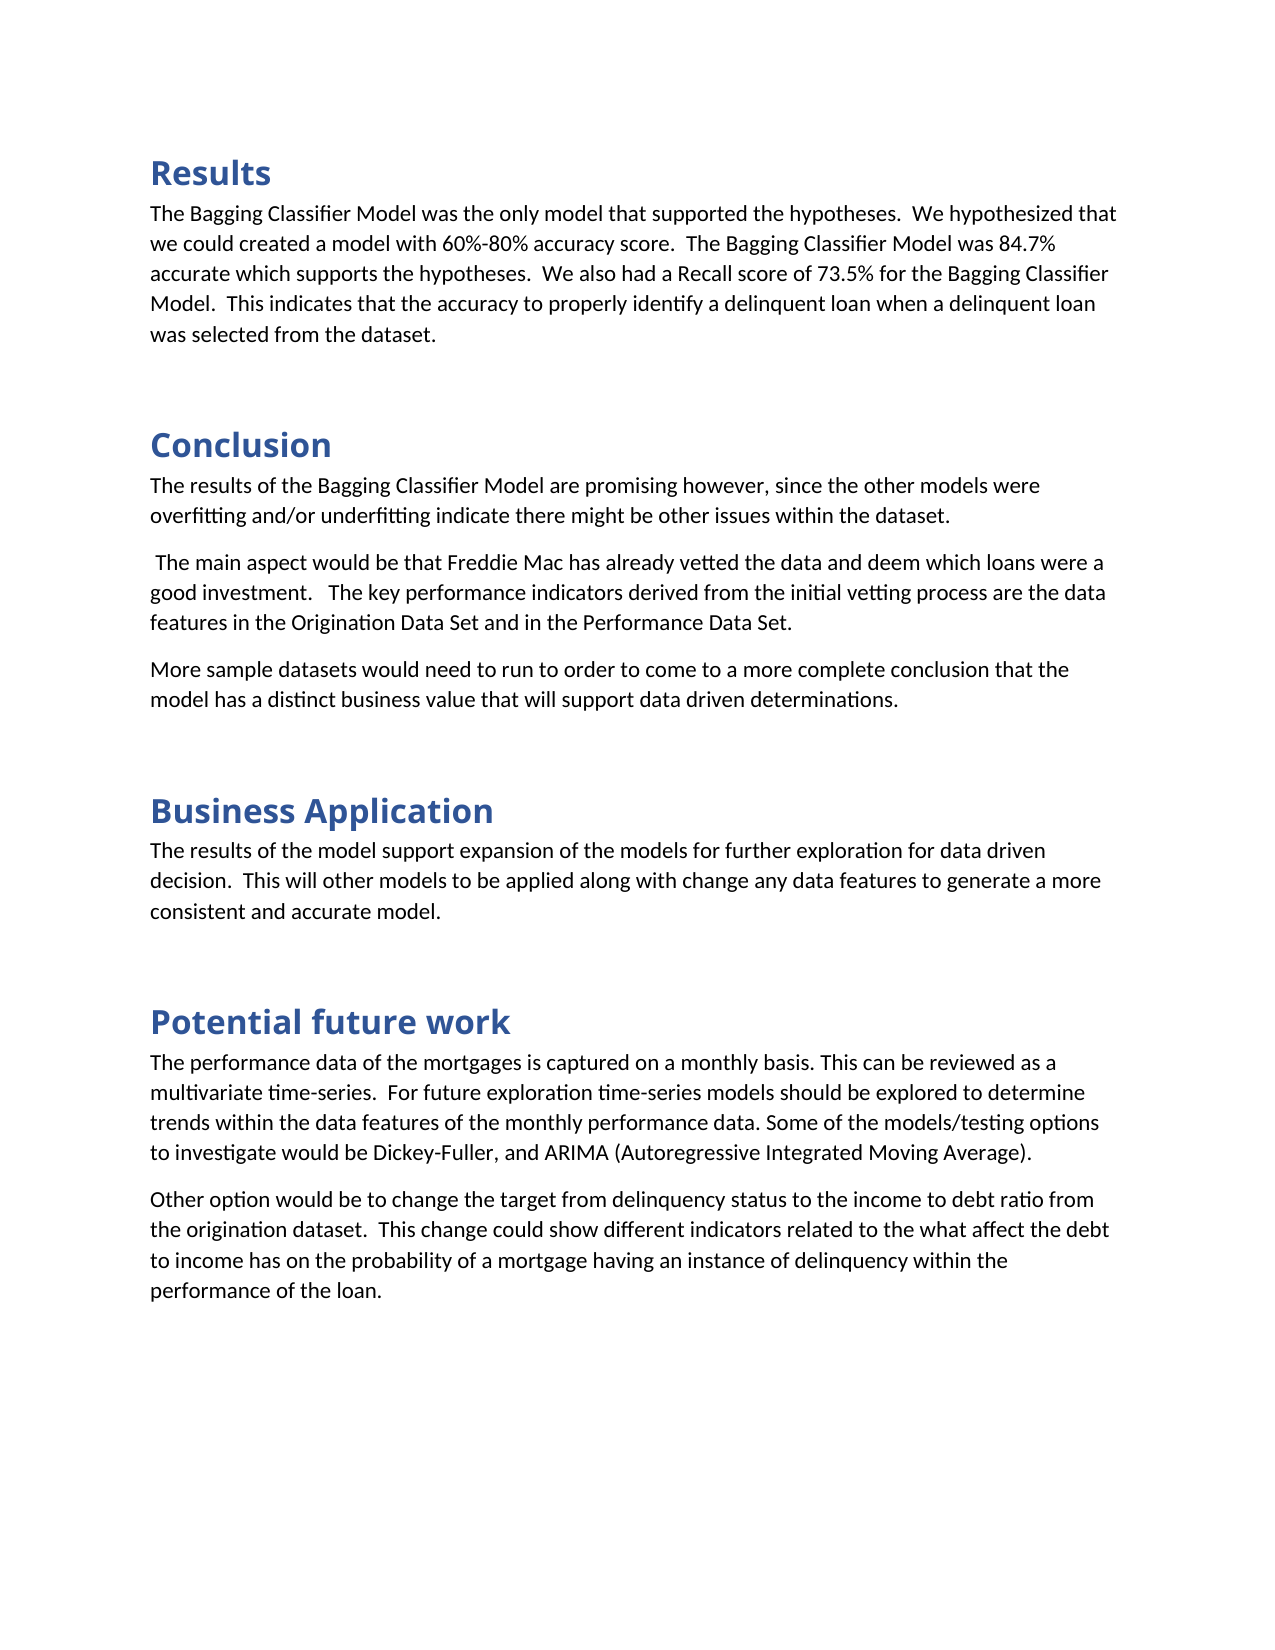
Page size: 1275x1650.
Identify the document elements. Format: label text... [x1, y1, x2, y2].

text The performance data of the mortgages is captured on a monthly basis. This can be reviewed as a multivariate time-series. For future exploration time-series models should be explored to determine trends within the data features of the monthly performance data. Some of the models/testing options to investigate would be Dickey-Fuller, and ARIMA (Autoregressive Integrated Moving Average). [150, 1048, 1125, 1167]
subtitle Results [150, 150, 1125, 195]
text The results of the Bagging Classifier Model are promising however, since the other models were overfitting and/or underfitting indicate there might be other issues within the dataset. [150, 471, 1125, 529]
subtitle Conclusion [150, 422, 1125, 467]
text Other option would be to change the target from delinquency status to the income to debt ratio from the origination dataset. This change could show different indicators related to the what affect the debt to income has on the probability of a mortgage having an instance of delinquency within the performance of the loan. [150, 1185, 1125, 1304]
text The Bagging Classifier Model was the only model that supported the hypotheses. We hypothesized that we could created a model with 60%-80% accuracy score. The Bagging Classifier Model was 84.7% accurate which supports the hypotheses. We also had a Recall score of 73.5% for the Bagging Classifier Model. This indicates that the accuracy to properly identify a delinquent loan when a delinquent loan was selected from the dataset. [150, 199, 1125, 348]
text The results of the model support expansion of the models for further exploration for data driven decision. This will other models to be applied along with change any data features to generate a more consistent and accurate model. [150, 836, 1125, 925]
subtitle Business Application [150, 787, 1125, 833]
text More sample datasets would need to run to order to come to a more complete conclusion that the model has a distinct business value that will support data driven determinations. [150, 655, 1125, 713]
text The main aspect would be that Freddie Mac has already vetted the data and deem which loans were a good investment. The key performance indicators derived from the initial vetting process are the data features in the Origination Data Set and in the Performance Data Set. [150, 548, 1125, 636]
subtitle Potential future work [150, 999, 1125, 1044]
